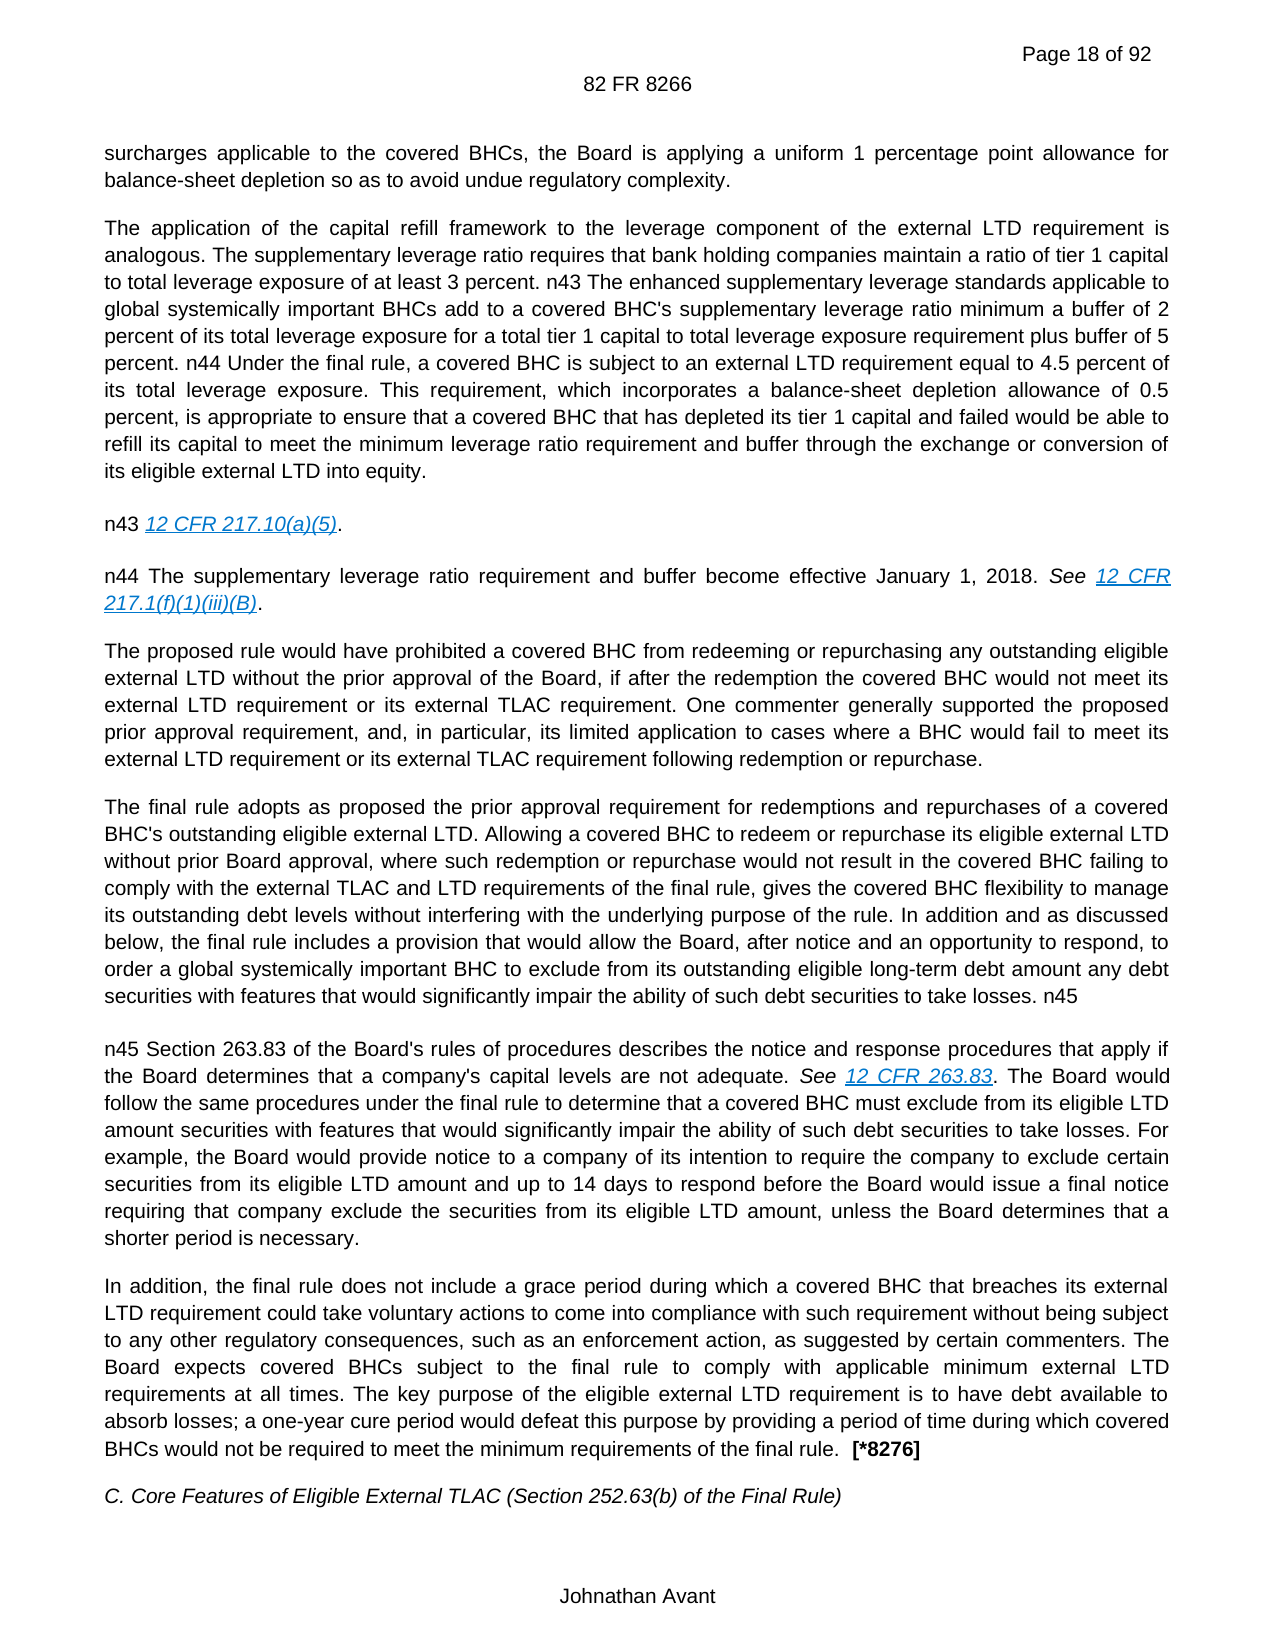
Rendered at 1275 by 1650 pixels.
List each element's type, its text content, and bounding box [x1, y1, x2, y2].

text The proposed rule would have prohibited a covered BHC from redeeming or repurchasing any outstanding eligible external LTD without the prior approval of the Board, if after the redemption the covered BHC would not meet its external LTD requirement or its external TLAC requirement. One commenter generally supported the proposed prior approval requirement, and, in particular, its limited application to cases where a BHC would fail to meet its external LTD requirement or its external TLAC requirement following redemption or repurchase. [104, 635, 1171, 771]
text C. Core Features of Eligible External TLAC (Section 252.63(b) of the Final Rule) [104, 1481, 1171, 1508]
text The final rule adopts as proposed the prior approval requirement for redemptions and repurchases of a covered BHC's outstanding eligible external LTD. Allowing a covered BHC to redeem or repurchase its eligible external LTD without prior Board approval, where such redemption or repurchase would not result in the covered BHC failing to comply with the external TLAC and LTD requirements of the final rule, gives the covered BHC flexibility to manage its outstanding debt levels without interfering with the underlying purpose of the rule. In addition and as discussed below, the final rule includes a provision that would allow the Board, after notice and an opportunity to respond, to order a global systemically important BHC to exclude from its outstanding eligible long-term debt amount any debt securities with features that would significantly impair the ability of such debt securities to take losses. n45 [104, 792, 1171, 1008]
text n45 Section 263.83 of the Board's rules of procedures describes the notice and response procedures that apply if the Board determines that a company's capital levels are not adequate. See 12 CFR 263.83. The Board would follow the same procedures under the final rule to determine that a covered BHC must exclude from its eligible LTD amount securities with features that would significantly impair the ability of such debt securities to take losses. For example, the Board would provide notice to a company of its intention to require the company to exclude certain securities from its eligible LTD amount and up to 14 days to respond before the Board would issue a final notice requiring that company exclude the securities from its eligible LTD amount, unless the Board determines that a shorter period is necessary. [104, 1033, 1171, 1250]
text n43 12 CFR 217.10(a)(5). [104, 508, 1171, 535]
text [104, 137, 1171, 192]
text n44 The supplementary leverage ratio requirement and buffer become effective January 1, 2018. See 12 CFR 217.1(f)(1)(iii)(B). [104, 560, 1171, 614]
text In addition, the final rule does not include a grace period during which a covered BHC that breaches its external LTD requirement could take voluntary actions to come into compliance with such requirement without being subject to any other regulatory consequences, such as an enforcement action, as suggested by certain commenters. The Board expects covered BHCs subject to the final rule to comply with applicable minimum external LTD requirements at all times. The key purpose of the eligible external LTD requirement is to have debt available to absorb losses; a one-year cure period would defeat this purpose by providing a period of time during which covered BHCs would not be required to meet the minimum requirements of the final rule. [*8276] [104, 1271, 1171, 1460]
text The application of the capital refill framework to the leverage component of the external LTD requirement is analogous. The supplementary leverage ratio requires that bank holding companies maintain a ratio of tier 1 capital to total leverage exposure of at least 3 percent. n43 The enhanced supplementary leverage standards applicable to global systemically important BHCs add to a covered BHC's supplementary leverage ratio minimum a buffer of 2 percent of its total leverage exposure for a total tier 1 capital to total leverage exposure requirement plus buffer of 5 percent. n44 Under the final rule, a covered BHC is subject to an external LTD requirement equal to 4.5 percent of its total leverage exposure. This requirement, which incorporates a balance-sheet depletion allowance of 0.5 percent, is appropriate to ensure that a covered BHC that has depleted its tier 1 capital and failed would be able to refill its capital to meet the minimum leverage ratio requirement and buffer through the exchange or conversion of its eligible external LTD into equity. [104, 212, 1171, 483]
